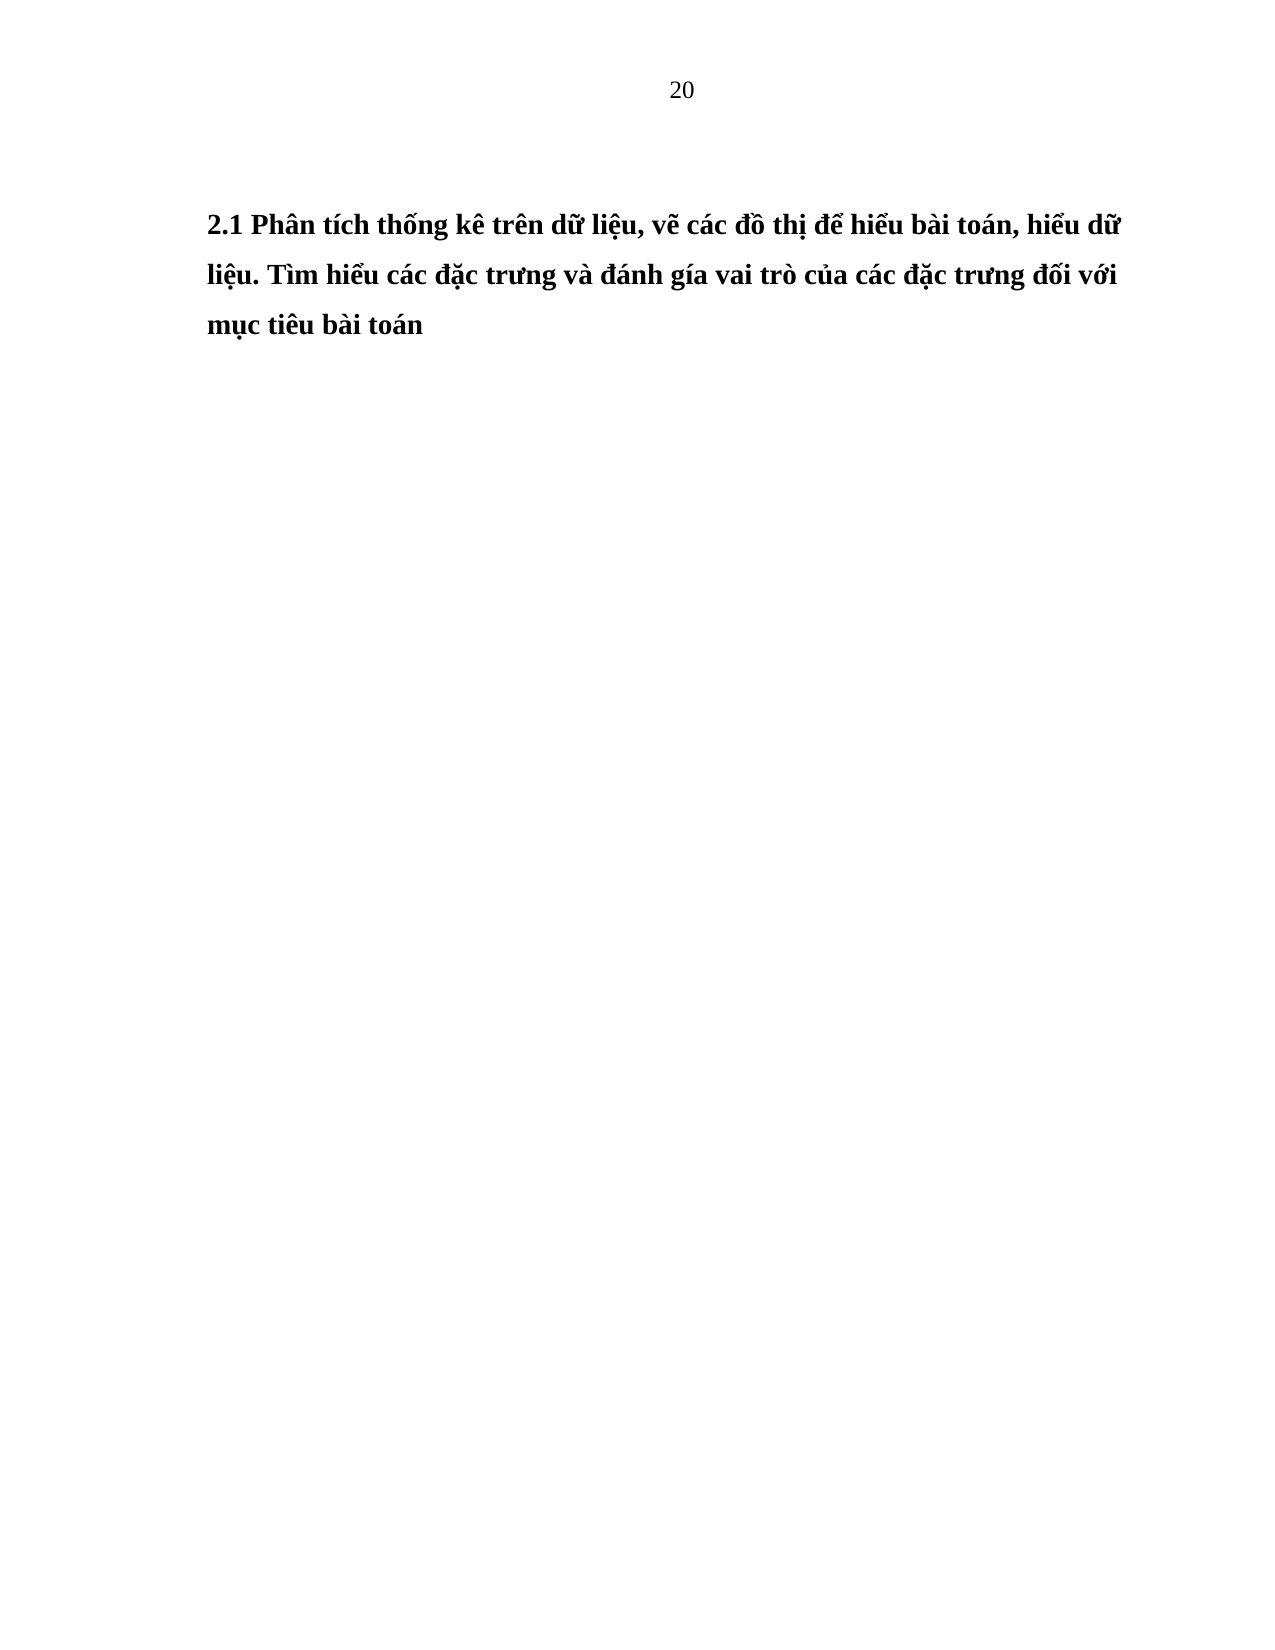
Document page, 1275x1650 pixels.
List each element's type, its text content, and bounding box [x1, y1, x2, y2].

text 2.1 Phân tích thống kê trên dữ liệu, vẽ các đồ thị để hiểu bài toán, hiểu dữ liệu. Tìm hiểu các đặc trưng và đánh gía vai trò của các đặc trưng đối với mục tiêu bài toán [207, 207, 1157, 341]
